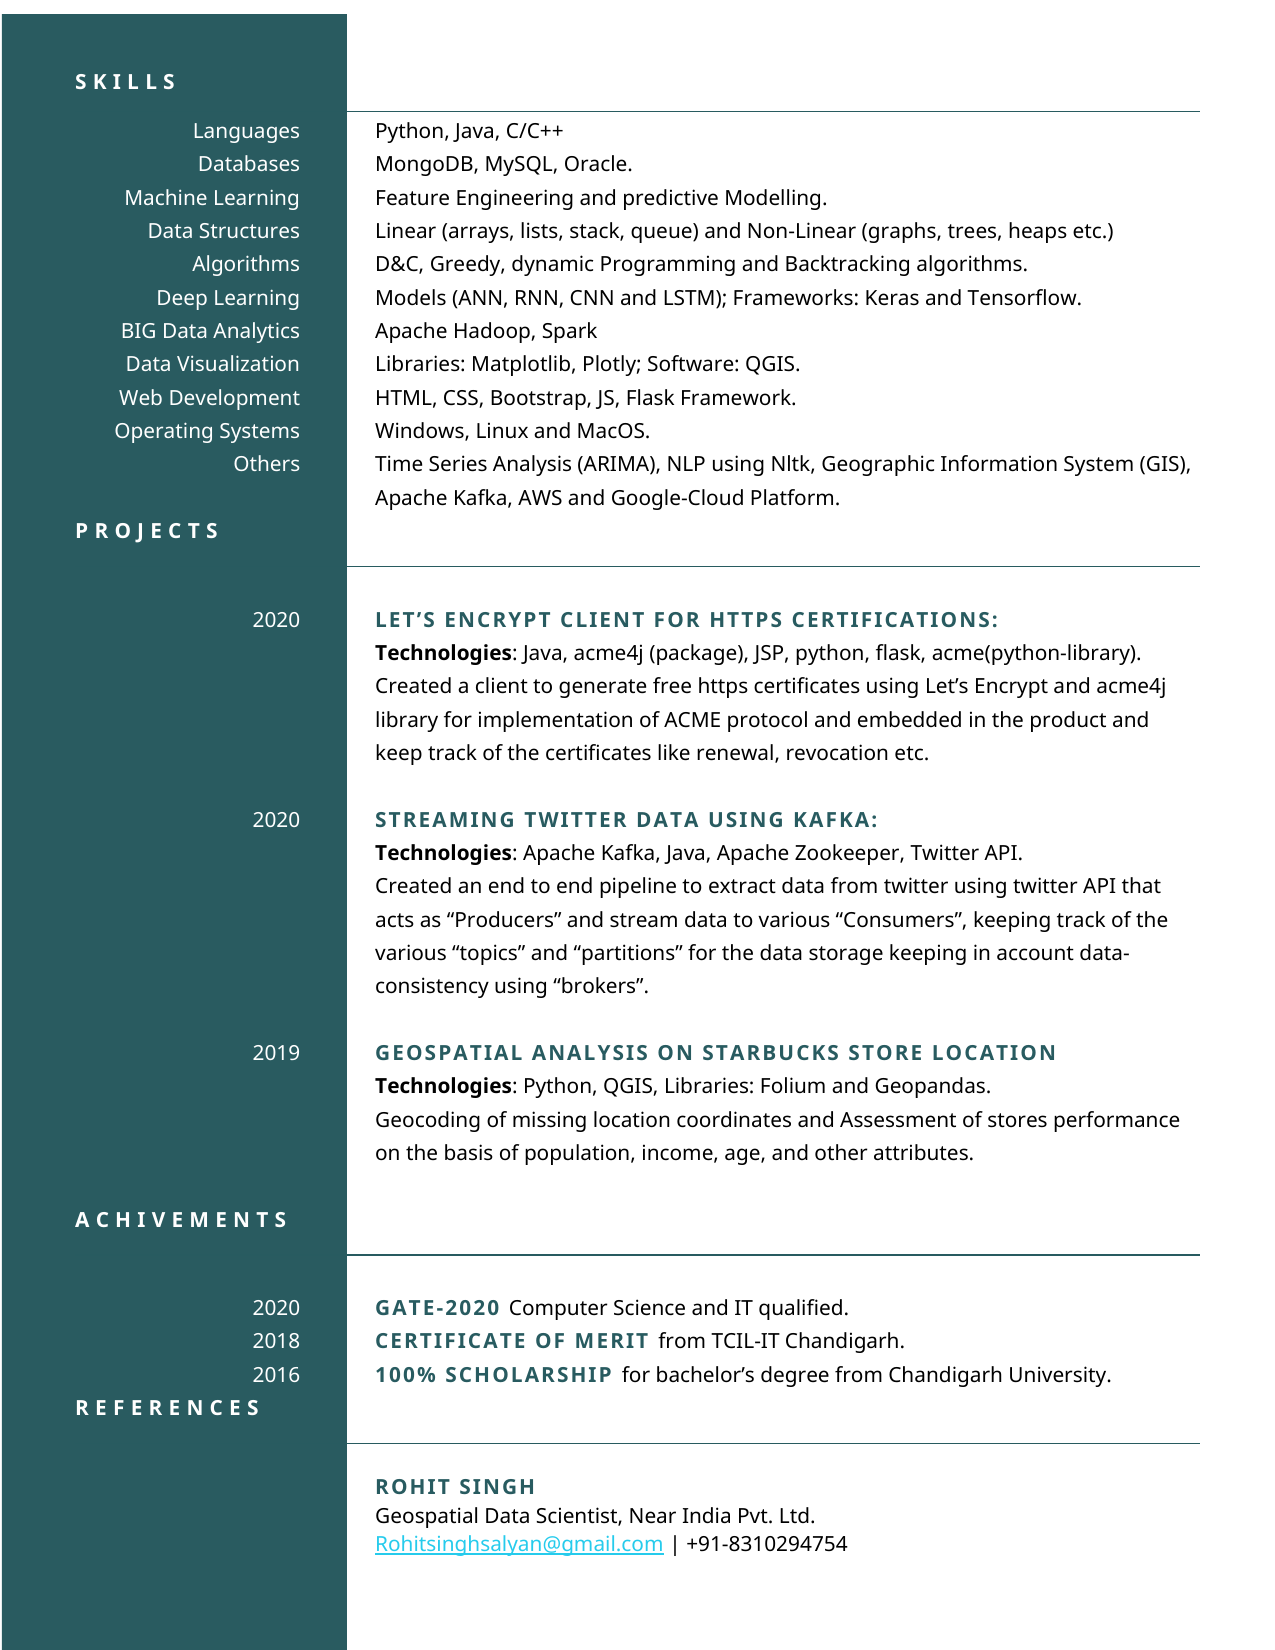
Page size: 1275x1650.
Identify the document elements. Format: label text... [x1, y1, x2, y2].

text Languages Python, Java, C/C++ [75, 112, 1200, 145]
text Operating Systems Windows, Linux and MacOS. [75, 412, 1200, 445]
text 2020 Gate-2020 Computer Science and IT qualified. [75, 1289, 1200, 1322]
subtitle projects [75, 512, 1200, 566]
subtitle Achivements [75, 1200, 1200, 1254]
text 2020 Streaming twitter data using kafka: [75, 800, 1200, 834]
text BIG Data Analytics Apache Hadoop, Spark [75, 312, 1200, 345]
text Databases MongoDB, MySQL, Oracle. [75, 145, 1200, 178]
text Others Time Series Analysis (ARIMA), NLP using Nltk, Geographic Information System (GIS), Apache Kafka, AWS and Google-Cloud Platform. [75, 445, 1200, 512]
text Technologies: Python, QGIS, Libraries: Folium and Geopandas. [375, 1067, 1200, 1100]
text rohit singh [300, 1472, 1200, 1501]
text Geocoding of missing location coordinates and Assessment of stores performance on the basis of population, income, age, and other attributes. [375, 1100, 1200, 1167]
text Data Visualization Libraries: Matplotlib, Plotly; Software: QGIS. [75, 345, 1200, 378]
text Technologies: Java, acme4j (package), JSP, python, flask, acme(python-library). [375, 634, 1200, 667]
text Created an end to end pipeline to extract data from twitter using twitter API that acts as “Producers” and stream data to various “Consumers”, keeping track of the various “topics” and “partitions” for the data storage keeping in account data-consistency using “brokers”. [375, 867, 1200, 1000]
text 2019 geospatial analysis on Starbucks STORE Location [75, 1034, 1200, 1067]
text 2016 100% Scholarship for bachelor’s degree from Chandigarh University. [75, 1356, 1200, 1389]
text Algorithms D&C, Greedy, dynamic Programming and Backtracking algorithms. [75, 245, 1200, 278]
text Data Structures Linear (arrays, lists, stack, queue) and Non-Linear (graphs, trees, heaps etc.) [75, 212, 1200, 245]
text Web Development HTML, CSS, Bootstrap, JS, Flask Framework. [75, 378, 1200, 412]
text Geospatial Data Scientist, Near India Pvt. Ltd. [75, 1501, 1200, 1529]
text Deep Learning Models (ANN, RNN, CNN and LSTM); Frameworks: Keras and Tensorflow. [75, 278, 1200, 312]
text Rohitsinghsalyan@gmail.com | +91-8310294754 [75, 1529, 1200, 1558]
text 2018 Certificate of merit from TCIL-IT Chandigarh. [75, 1322, 1200, 1356]
subtitle skills [75, 63, 1200, 111]
text 2020 let’s encrypt client for Https certifications: [75, 600, 1200, 634]
text Created a client to generate free https certificates using Let’s Encrypt and acme4j library for implementation of ACME protocol and embedded in the product and keep track of the certificates like renewal, revocation etc. [375, 667, 1200, 767]
text Technologies: Apache Kafka, Java, Apache Zookeeper, Twitter API. [375, 834, 1200, 867]
subtitle references [75, 1389, 1200, 1443]
text Machine Learning Feature Engineering and predictive Modelling. [75, 178, 1200, 212]
